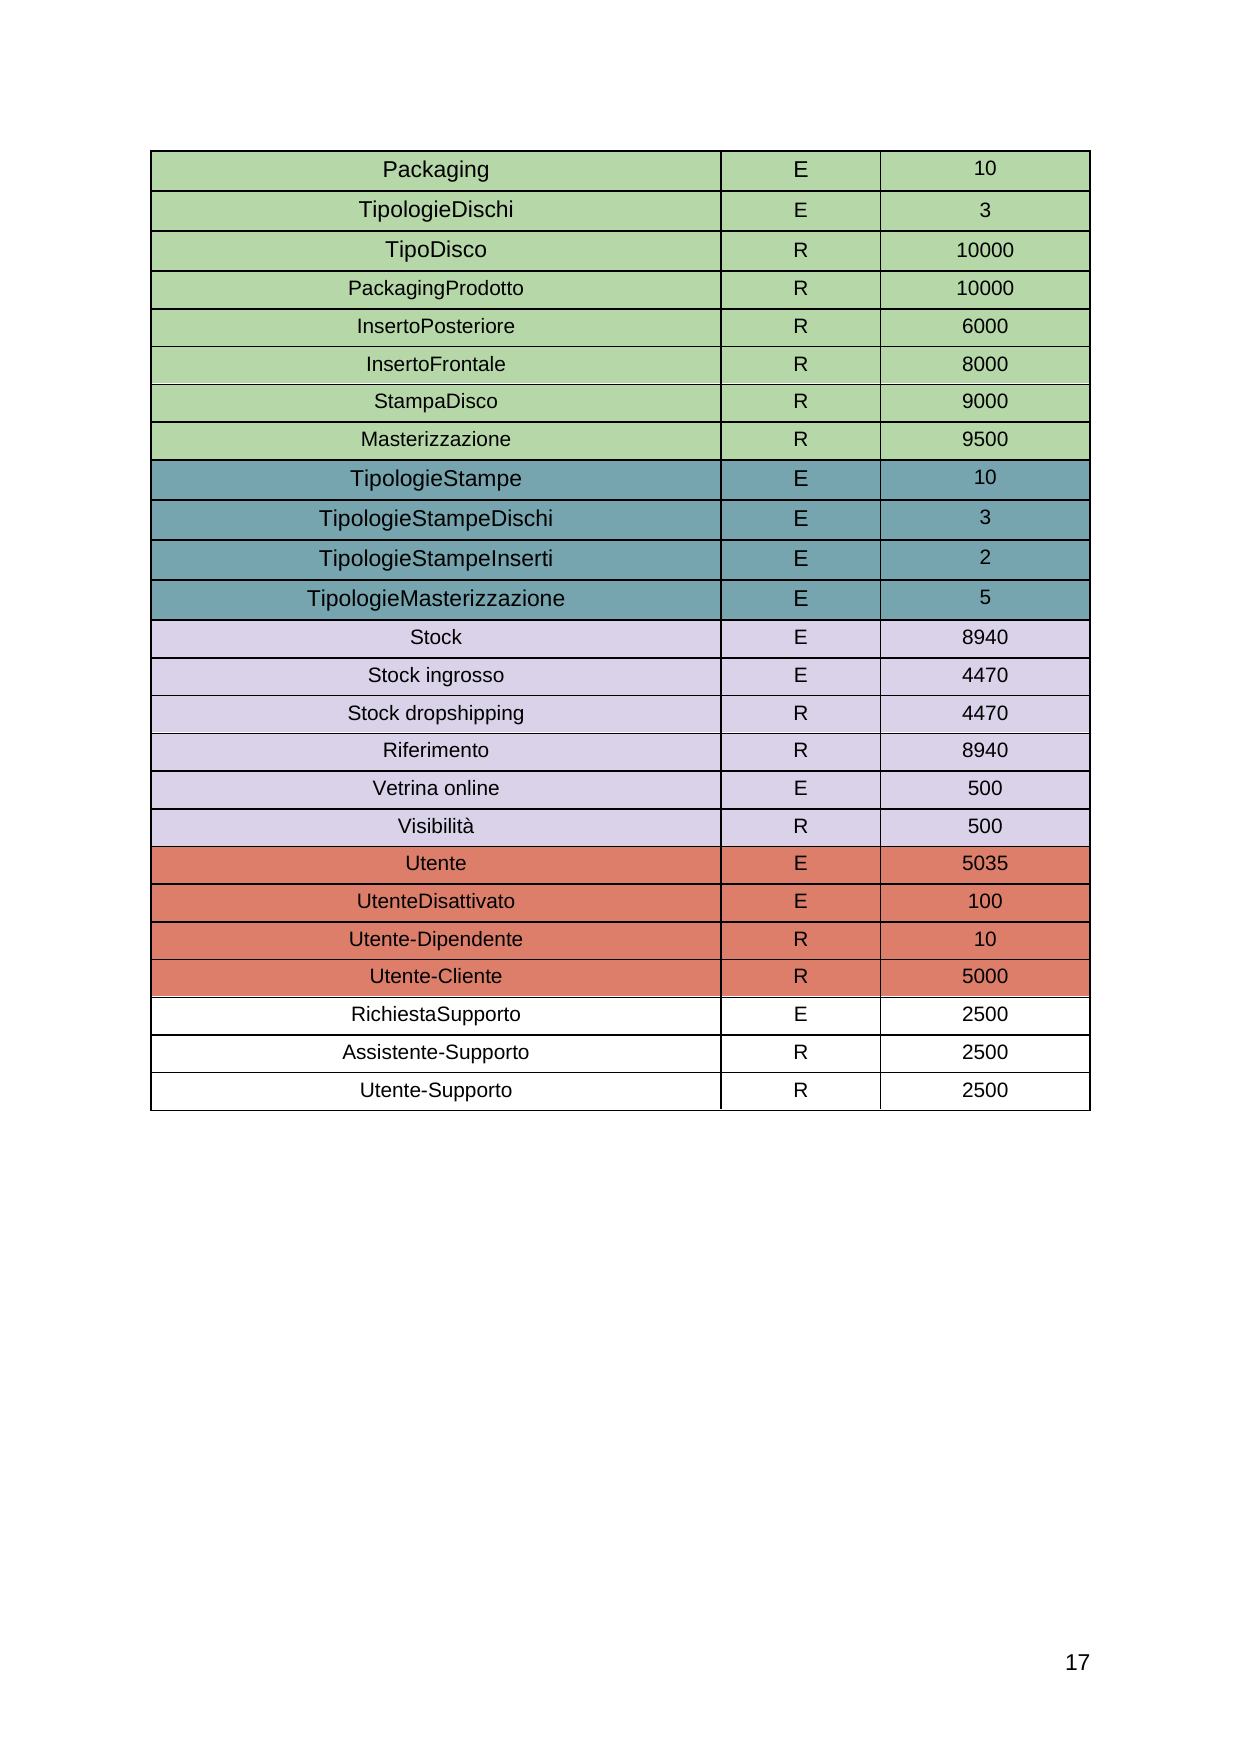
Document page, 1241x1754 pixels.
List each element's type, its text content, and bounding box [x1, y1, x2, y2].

table_cell Stock ingrosso [152, 659, 720, 695]
table_cell E [722, 152, 880, 190]
table_cell R [722, 310, 880, 346]
table_cell E [722, 541, 880, 579]
table_cell E [722, 581, 880, 619]
table_cell E [722, 885, 880, 921]
table_cell UtenteDisattivato [152, 885, 720, 921]
table_cell TipologieMasterizzazione [152, 581, 720, 619]
table_cell E [722, 461, 880, 499]
table_cell 3 [881, 192, 1089, 230]
table_cell 8940 [881, 621, 1089, 657]
table_cell 2500 [881, 998, 1089, 1034]
table_cell TipologieStampeDischi [152, 501, 720, 539]
table_cell StampaDisco [152, 385, 720, 421]
table_cell TipologieStampe [152, 461, 720, 499]
table_cell R [722, 272, 880, 308]
table_cell 2500 [881, 1036, 1089, 1072]
table_cell 9500 [881, 423, 1089, 459]
table_cell Utente-Dipendente [152, 923, 720, 959]
table_cell 4470 [881, 696, 1089, 732]
table_cell TipoDisco [152, 232, 720, 270]
table_cell InsertoPosteriore [152, 310, 720, 346]
table_cell 10 [881, 923, 1089, 959]
table_cell 8000 [881, 347, 1089, 383]
table_cell 5 [881, 581, 1089, 619]
table_cell Assistente-Supporto [152, 1036, 720, 1072]
table_cell E [722, 659, 880, 695]
table_cell R [722, 960, 880, 996]
table_cell 9000 [881, 385, 1089, 421]
table_cell 5000 [881, 960, 1089, 996]
table_cell 8940 [881, 734, 1089, 770]
table_cell PackagingProdotto [152, 272, 720, 308]
table_cell Utente [152, 847, 720, 883]
table_cell 100 [881, 885, 1089, 921]
table_cell 500 [881, 810, 1089, 846]
table_cell 3 [881, 501, 1089, 539]
table_cell Utente-Supporto [152, 1073, 720, 1109]
table_cell 10000 [881, 232, 1089, 270]
table_cell Vetrina online [152, 772, 720, 808]
table_cell 500 [881, 772, 1089, 808]
table_cell R [722, 734, 880, 770]
table_cell Visibilità [152, 810, 720, 846]
table_cell E [722, 192, 880, 230]
table_cell TipologieStampeInserti [152, 541, 720, 579]
table_cell Riferimento [152, 734, 720, 770]
table_cell TipologieDischi [152, 192, 720, 230]
table_cell 10000 [881, 272, 1089, 308]
table_cell E [722, 847, 880, 883]
table_cell Stock dropshipping [152, 696, 720, 732]
table_cell R [722, 232, 880, 270]
table_cell RichiestaSupporto [152, 998, 720, 1034]
table_cell R [722, 347, 880, 383]
table_cell R [722, 923, 880, 959]
table_cell R [722, 1036, 880, 1072]
table_cell R [722, 1073, 880, 1109]
table_cell E [722, 621, 880, 657]
table_cell 4470 [881, 659, 1089, 695]
table_cell E [722, 772, 880, 808]
table_cell 2500 [881, 1073, 1089, 1109]
table_cell R [722, 810, 880, 846]
table_cell 10 [881, 461, 1089, 499]
table_cell 5035 [881, 847, 1089, 883]
table_cell 2 [881, 541, 1089, 579]
table_cell E [722, 998, 880, 1034]
table_cell E [722, 501, 880, 539]
table_cell Utente-Cliente [152, 960, 720, 996]
table_cell R [722, 423, 880, 459]
table_cell R [722, 696, 880, 732]
table_cell Masterizzazione [152, 423, 720, 459]
table_cell R [722, 385, 880, 421]
table_cell Packaging [152, 152, 720, 190]
table_cell 6000 [881, 310, 1089, 346]
table_cell 10 [881, 152, 1089, 190]
table_cell Stock [152, 621, 720, 657]
table_cell InsertoFrontale [152, 347, 720, 383]
